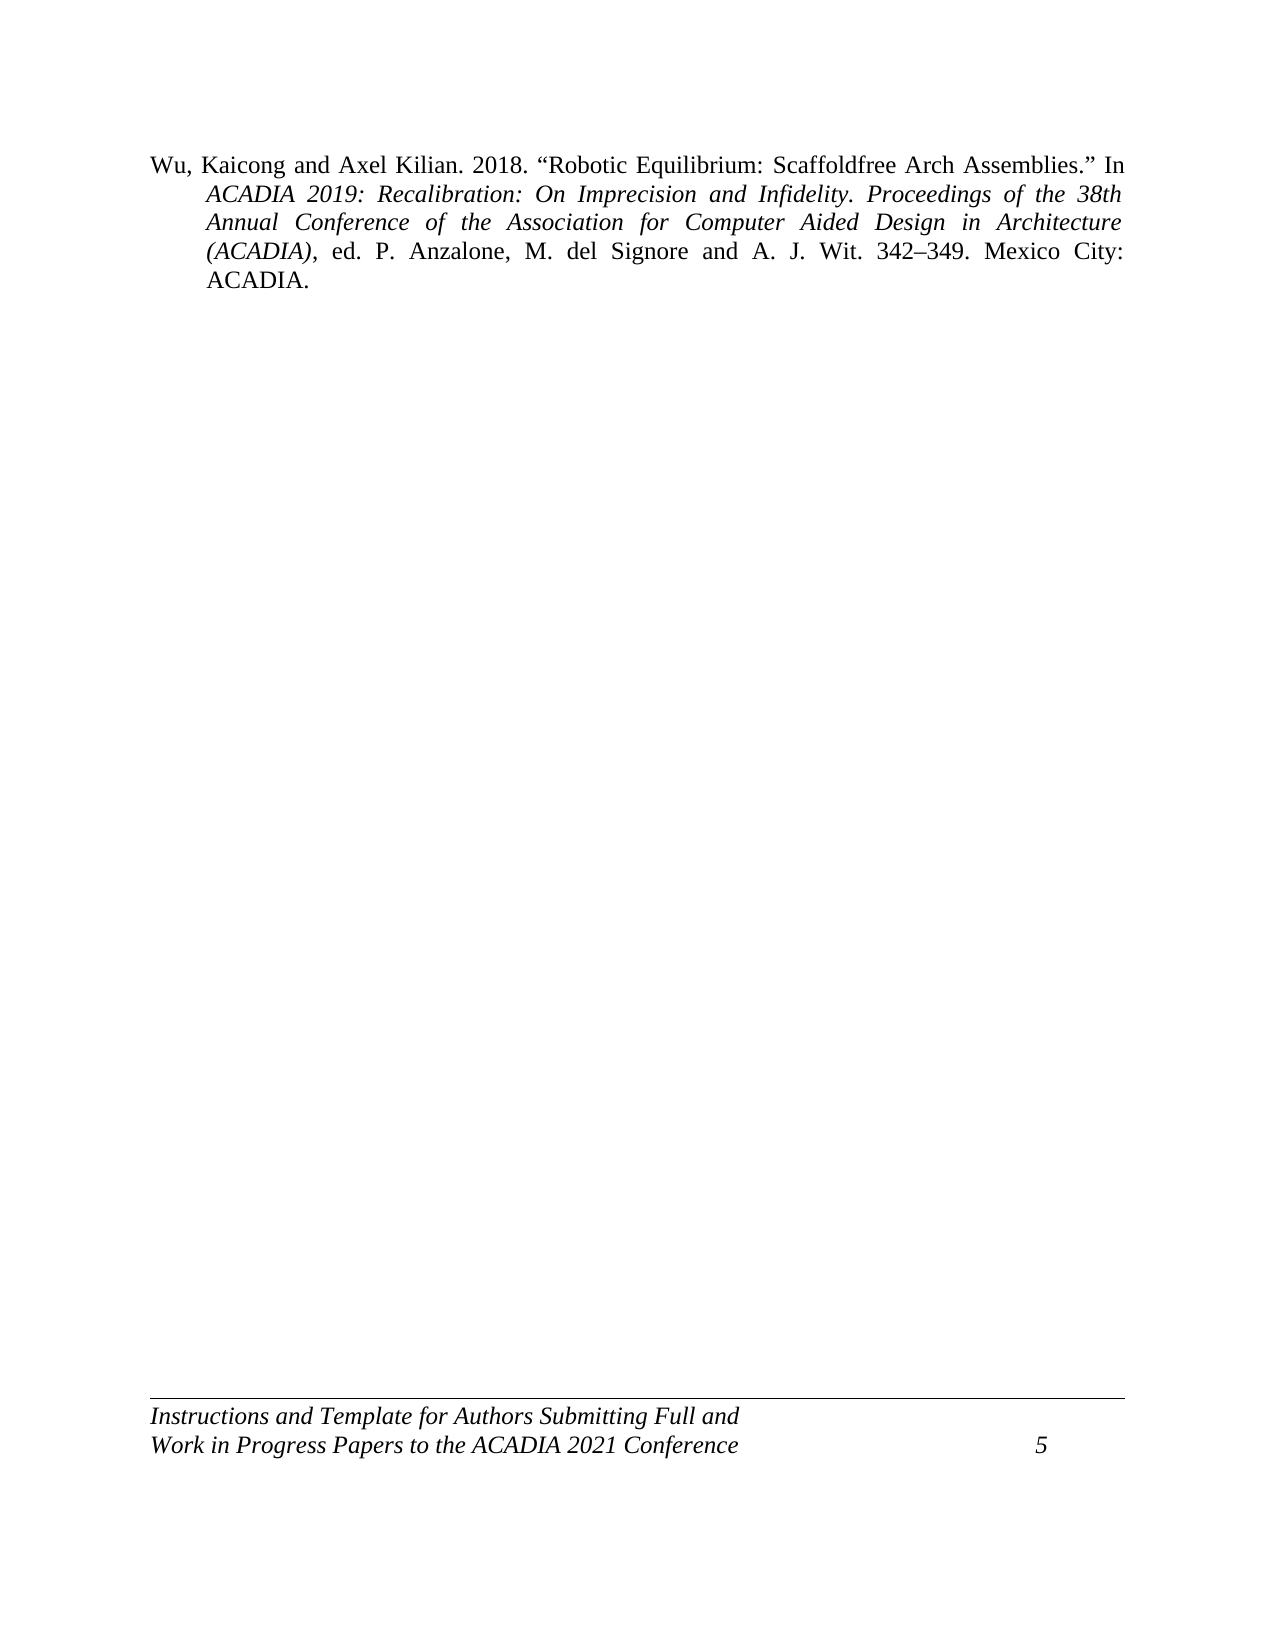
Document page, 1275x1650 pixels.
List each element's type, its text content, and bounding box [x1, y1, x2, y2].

text Wu, Kaicong and Axel Kilian. 2018. “Robotic Equilibrium: Scaffoldfree Arch Assemblies.” In ACADIA 2019: Recalibration: On Imprecision and Infidelity. Proceedings of the 38th Annual Conference of the Association for Computer Aided Design in Architecture (ACADIA), ed. P. Anzalone, M. del Signore and A. J. Wit. 342–349. Mexico City: ACADIA. [150, 150, 1125, 294]
